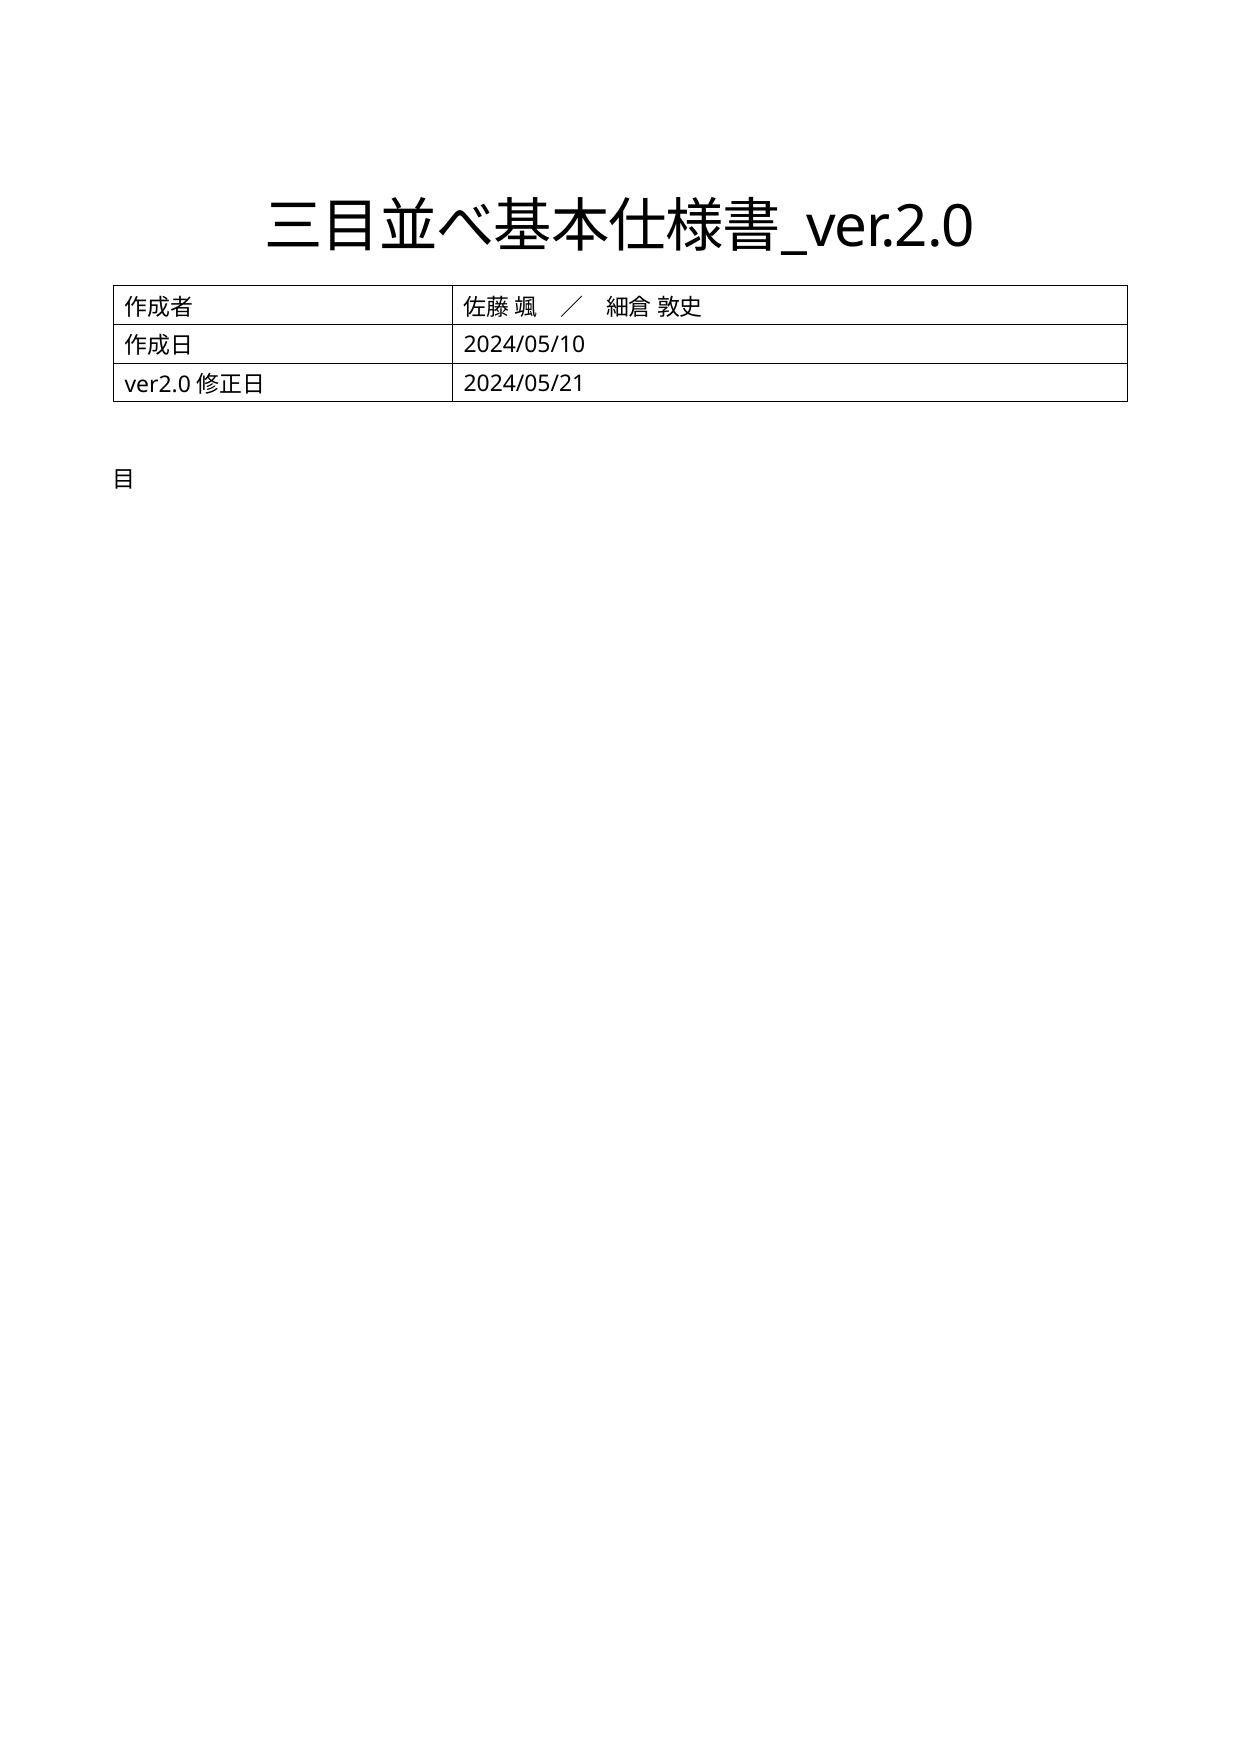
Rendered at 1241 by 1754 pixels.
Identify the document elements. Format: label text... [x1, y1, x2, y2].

table_header 佐藤 颯 ／ 細倉 敦史 [453, 286, 1127, 324]
table_cell ver2.0 修正日 [114, 364, 452, 401]
table_cell 2024/05/21 [453, 364, 1127, 401]
table_cell 作成日 [114, 325, 452, 362]
table_header 作成者 [114, 286, 452, 324]
table_cell 2024/05/10 [453, 325, 1127, 362]
title 三目並べ基本仕様書_ver.2.0 [112, 164, 1128, 277]
